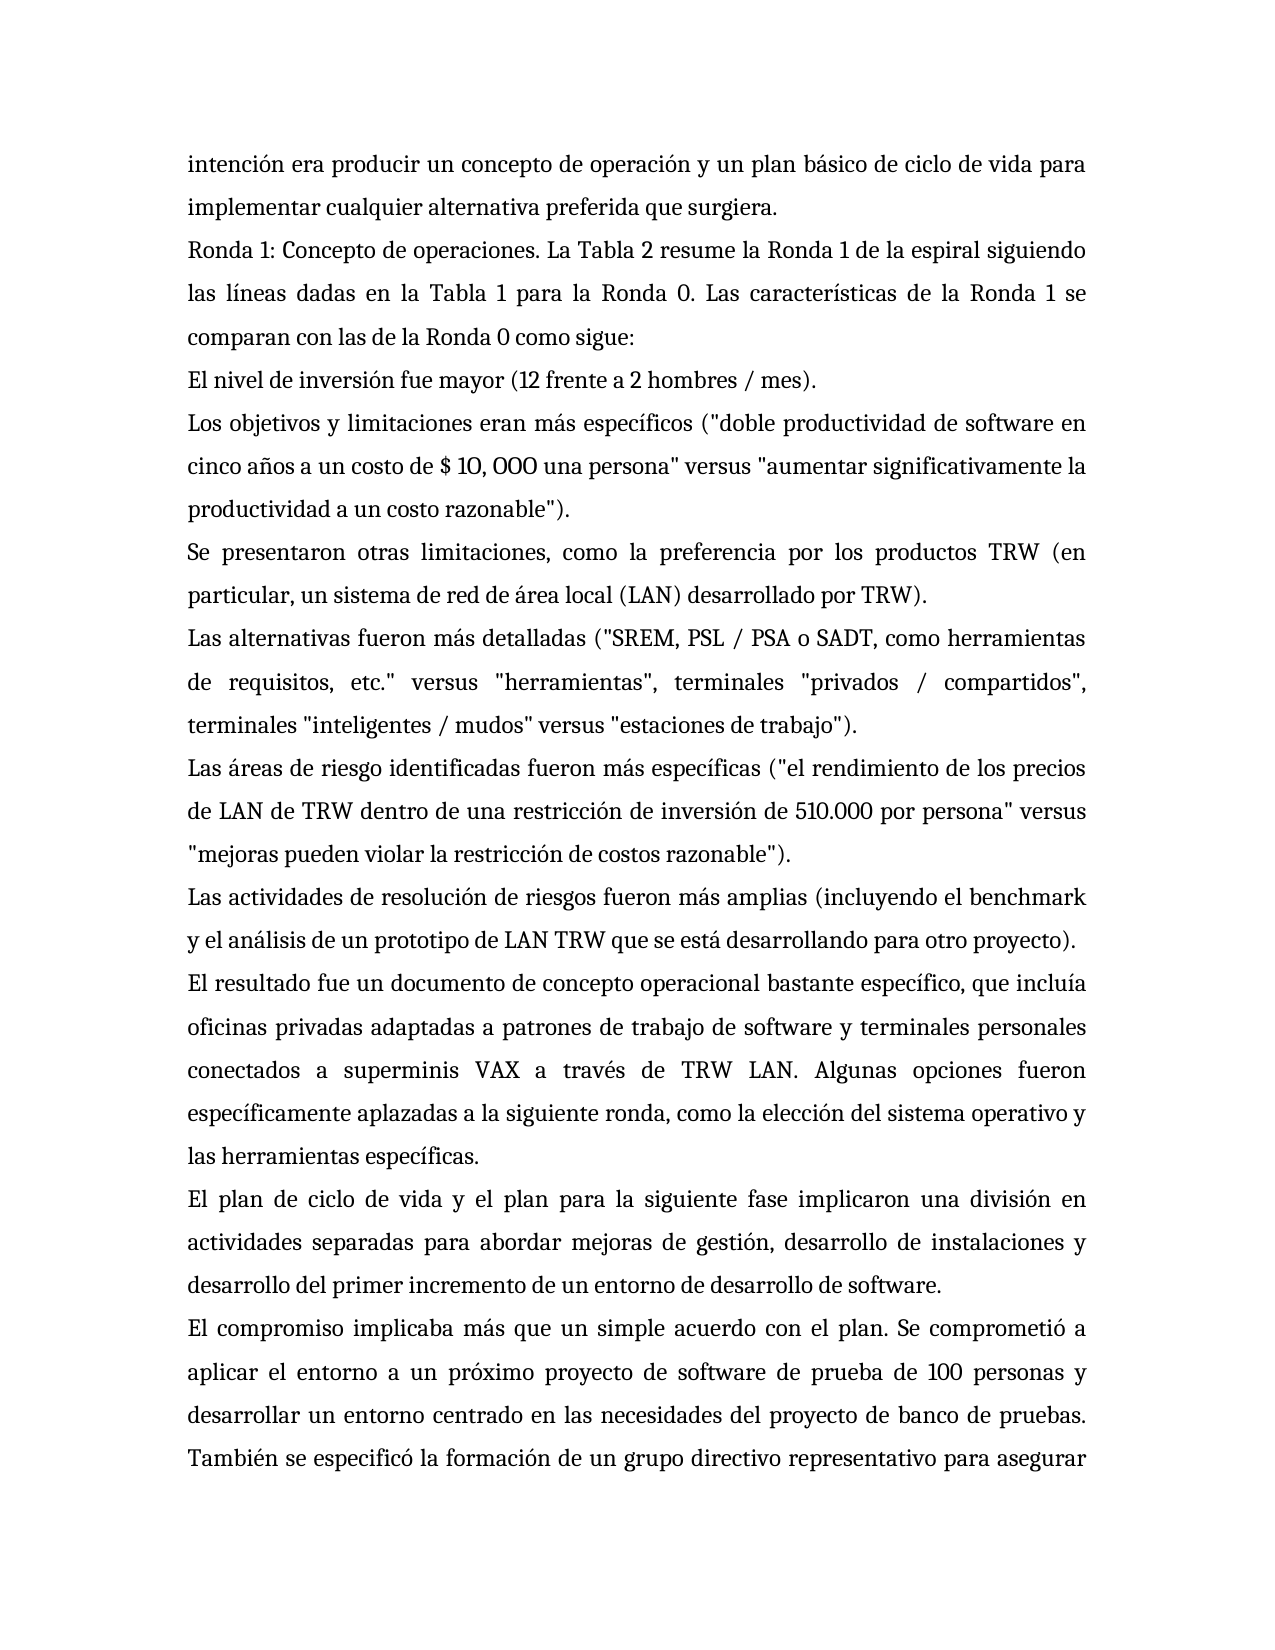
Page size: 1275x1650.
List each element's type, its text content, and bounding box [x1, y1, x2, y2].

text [187, 1314, 1087, 1472]
text Las áreas de riesgo identificadas fueron más específicas ("el rendimiento de los precios de LAN de TRW dentro de una restricción de inversión de 510.000 por persona" versus "mejoras pueden violar la restricción de costos razonable"). [187, 754, 1087, 869]
text Ronda 1: Concepto de operaciones. La Tabla 2 resume la Ronda 1 de la espiral siguiendo las líneas dadas en la Tabla 1 para la Ronda 0. Las características de la Ronda 1 se comparan con las de la Ronda 0 como sigue: [187, 236, 1087, 351]
text Las alternativas fueron más detalladas ("SREM, PSL / PSA o SADT, como herramientas de requisitos, etc." versus "herramientas", terminales "privados / compartidos", terminales "inteligentes / mudos" versus "estaciones de trabajo"). [187, 624, 1087, 739]
text El nivel de inversión fue mayor (12 frente a 2 hombres / mes). [187, 366, 1087, 394]
text El resultado fue un documento de concepto operacional bastante específico, que incluía oficinas privadas adaptadas a patrones de trabajo de software y terminales personales conectados a superminis VAX a través de TRW LAN. Algunas opciones fueron específicamente aplazadas a la siguiente ronda, como la elección del sistema operativo y las herramientas específicas. [187, 969, 1087, 1171]
text Las actividades de resolución de riesgos fueron más amplias (incluyendo el benchmark y el análisis de un prototipo de LAN TRW que se está desarrollando para otro proyecto). [187, 883, 1087, 955]
text Se presentaron otras limitaciones, como la preferencia por los productos TRW (en particular, un sistema de red de área local (LAN) desarrollado por TRW). [187, 538, 1087, 610]
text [187, 150, 1087, 222]
text El plan de ciclo de vida y el plan para la siguiente fase implicaron una división en actividades separadas para abordar mejoras de gestión, desarrollo de instalaciones y desarrollo del primer incremento de un entorno de desarrollo de software. [187, 1185, 1087, 1300]
text Los objetivos y limitaciones eran más específicos ("doble productividad de software en cinco años a un costo de $ 1O, OOO una persona" versus "aumentar significativamente la productividad a un costo razonable"). [187, 409, 1087, 524]
